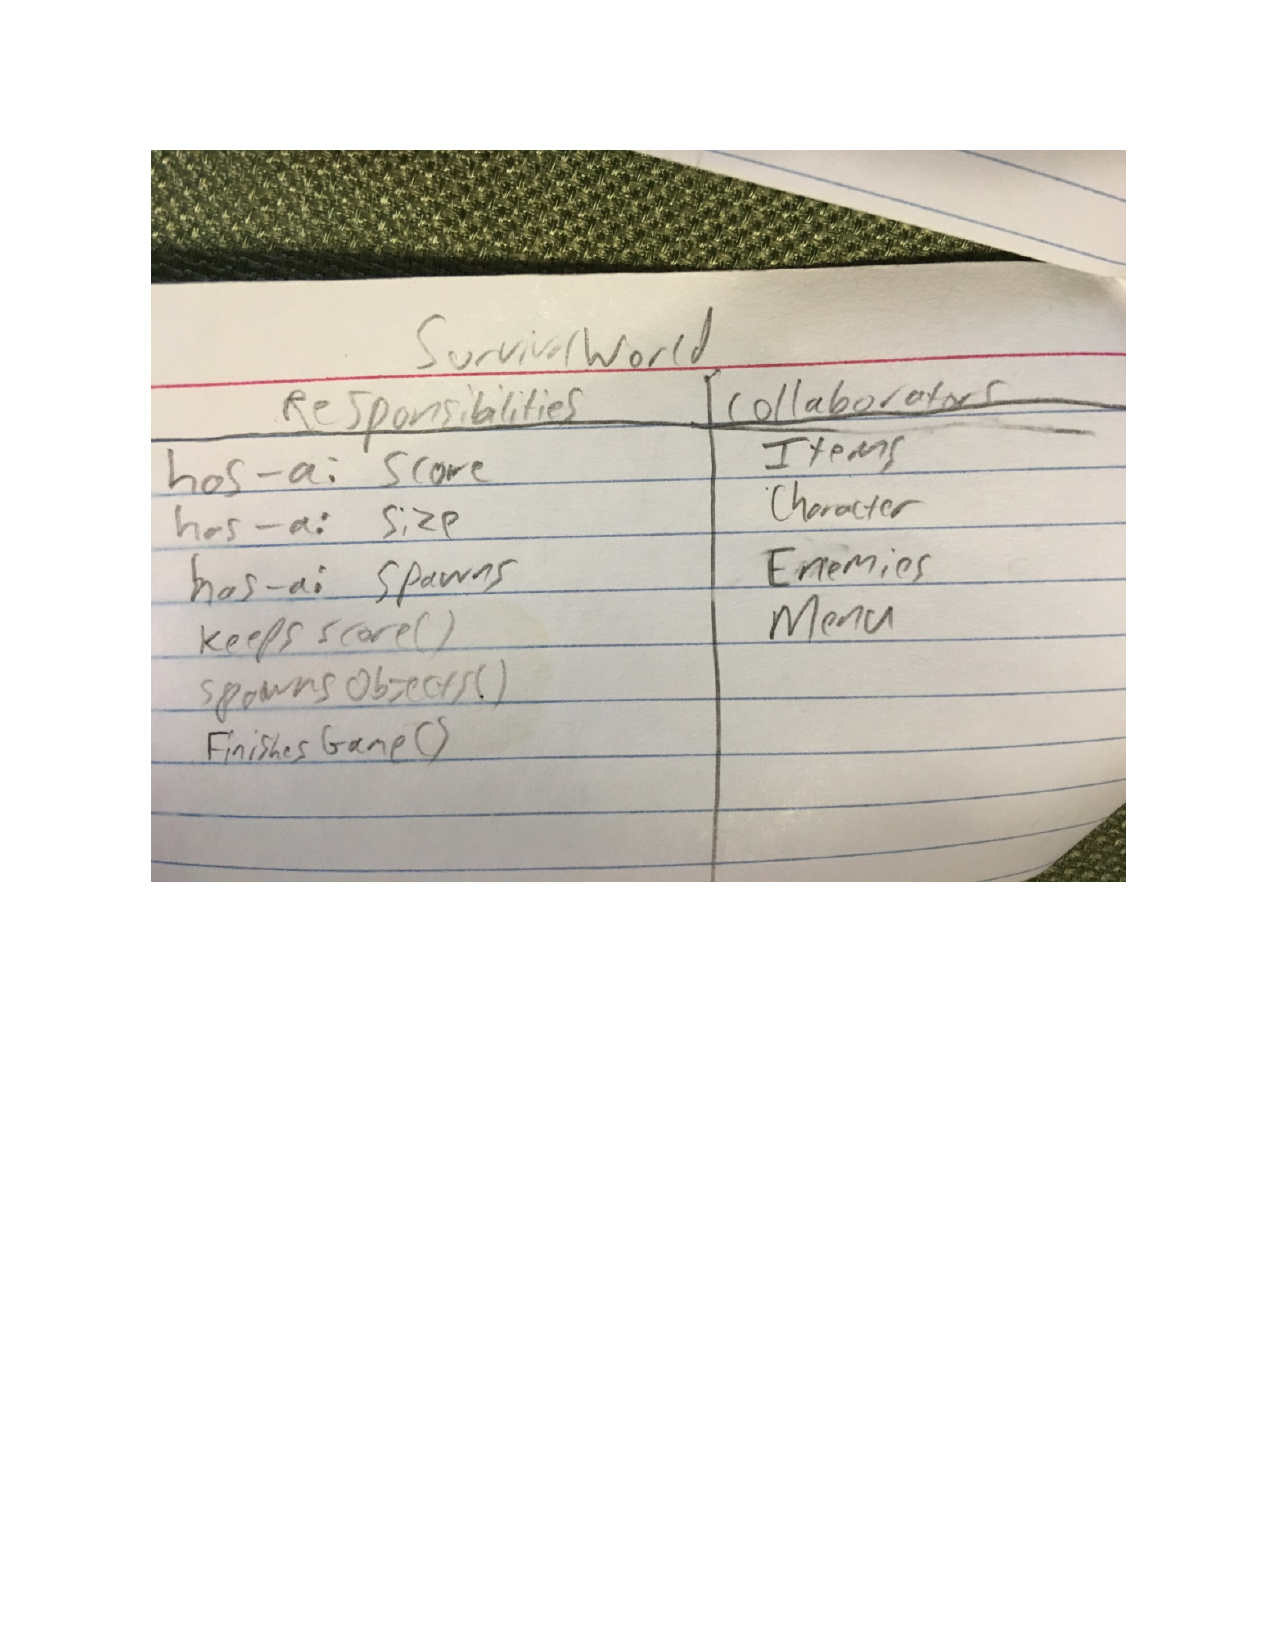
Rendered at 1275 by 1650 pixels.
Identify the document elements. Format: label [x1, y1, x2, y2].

picture [152, 150, 1125, 882]
